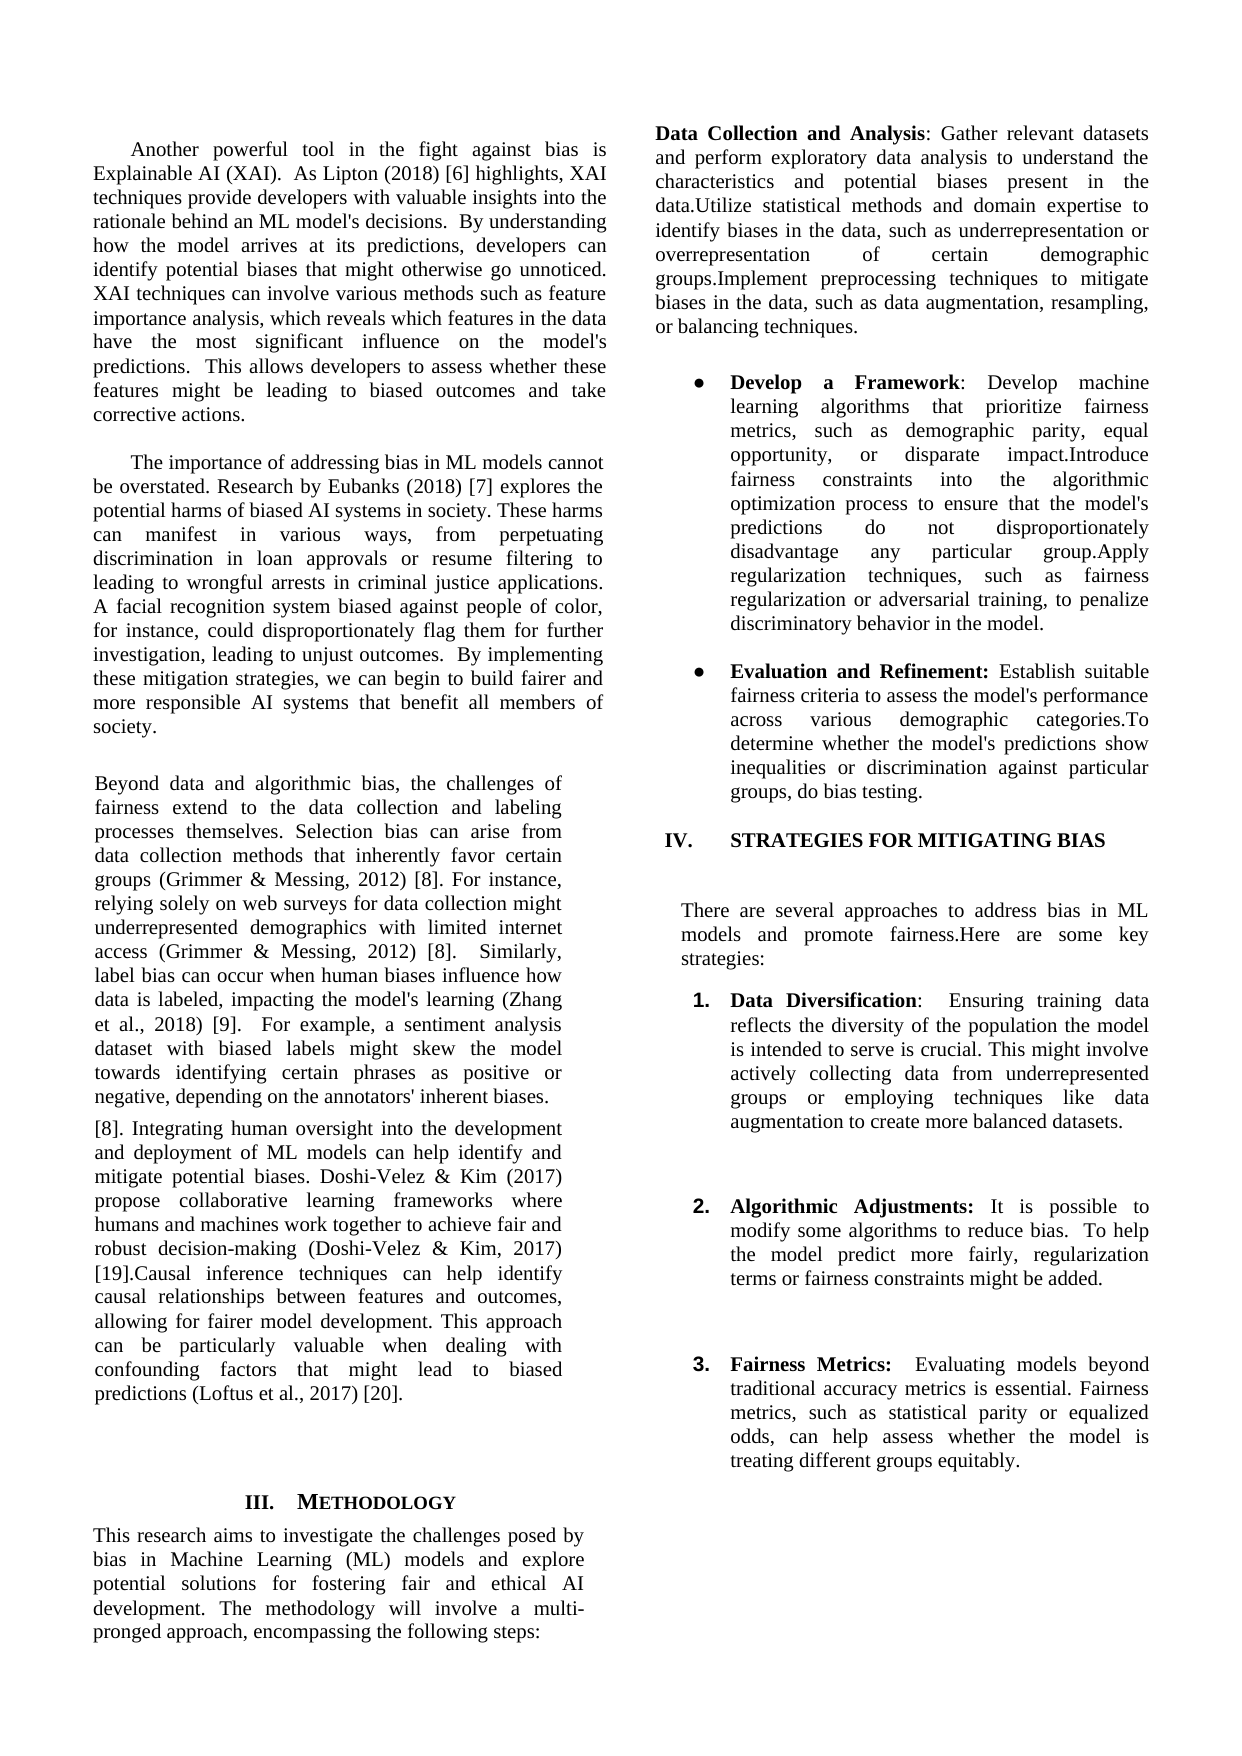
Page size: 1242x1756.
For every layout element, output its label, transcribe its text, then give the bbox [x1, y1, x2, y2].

text Another powerful tool in the fight against bias is Explainable AI (XAI). As Lipton (2018) [6] highlights, XAI techniques provide developers with valuable insights into the rationale behind an ML model's decisions. By understanding how the model arrives at its predictions, developers can identify potential biases that might otherwise go unnoticed. XAI techniques can involve various methods such as feature importance analysis, which reveals which features in the data have the most significant influence on the model's predictions. This allows developers to assess whether these features might be leading to biased outcomes and take corrective actions. [93, 137, 607, 426]
text [8]. Integrating human oversight into the development and deployment of ML models can help identify and mitigate potential biases. Doshi-Velez & Kim (2017) propose collaborative learning frameworks where humans and machines work together to achieve fair and robust decision-making (Doshi-Velez & Kim, 2017) [19].Causal inference techniques can help identify causal relationships between features and outcomes, allowing for fairer model development. This approach can be particularly valuable when dealing with confounding factors that might lead to biased predictions (Loftus et al., 2017) [20]. [94, 1116, 563, 1405]
text There are several approaches to address bias in ML models and promote fairness.Here are some key strategies: [681, 898, 1149, 970]
list Evaluation and Refinement: Establish suitable fairness criteria to assess the model's performance across various demographic categories.To determine whether the model's predictions show inequalities or discrimination against particular groups, do bias testing. [693, 659, 1149, 803]
list Develop a Framework: Develop machine learning algorithms that prioritize fairness metrics, such as demographic parity, equal opportunity, or disparate impact.Introduce fairness constraints into the algorithmic optimization process to ensure that the model's predictions do not disproportionately disadvantage any particular group.Apply regularization techniques, such as fairness regularization or adversarial training, to penalize discriminatory behavior in the model. [693, 370, 1149, 635]
list Fairness Metrics: Evaluating models beyond traditional accuracy metrics is essential. Fairness metrics, such as statistical parity or equalized odds, can help assess whether the model is treating different groups equitably. [693, 1351, 1149, 1472]
list Algorithmic Adjustments: It is possible to modify some algorithms to reduce bias. To help the model predict more fairly, regularization terms or fairness constraints might be added. [693, 1194, 1149, 1290]
list METHODOLOGY [244, 1488, 1198, 1515]
list Data Diversification: Ensuring training data reflects the diversity of the population the model is intended to serve is crucial. This might involve actively collecting data from underrepresented groups or employing techniques like data augmentation to create more balanced datasets. [693, 988, 1149, 1133]
text Beyond data and algorithmic bias, the challenges of fairness extend to the data collection and labeling processes themselves. Selection bias can arise from data collection methods that inherently favor certain groups (Grimmer & Messing, 2012) [8]. For instance, relying solely on web surveys for data collection might underrepresented demographics with limited internet access (Grimmer & Messing, 2012) [8]. Similarly, label bias can occur when human biases influence how data is labeled, impacting the model's learning (Zhang et al., 2018) [9]. For example, a sentiment analysis dataset with biased labels might skew the model towards identifying certain phrases as positive or negative, depending on the annotators' inherent biases. [94, 771, 563, 1108]
subtitle STRATEGIES FOR MITIGATING BIAS [693, 824, 1198, 853]
text The importance of addressing bias in ML models cannot be overstated. Research by Eubanks (2018) [7] explores the potential harms of biased AI systems in society. These harms can manifest in various ways, from perpetuating discrimination in loan approvals or resume filtering to leading to wrongful arrests in criminal justice applications. A facial recognition system biased against people of color, for instance, could disproportionately flag them for further investigation, leading to unjust outcomes. By implementing these mitigation strategies, we can begin to build fairer and more responsible AI systems that benefit all members of society. [93, 450, 604, 738]
text Data Collection and Analysis: Gather relevant datasets and perform exploratory data analysis to understand the characteristics and potential biases present in the data.Utilize statistical methods and domain expertise to identify biases in the data, such as underrepresentation or overrepresentation of certain demographic groups.Implement preprocessing techniques to mitigate biases in the data, such as data augmentation, resampling, or balancing techniques. [655, 121, 1149, 338]
text This research aims to investigate the challenges posed by bias in Machine Learning (ML) models and explore potential solutions for fostering fair and ethical AI development. The methodology will involve a multi-pronged approach, encompassing the following steps: [93, 1523, 585, 1643]
